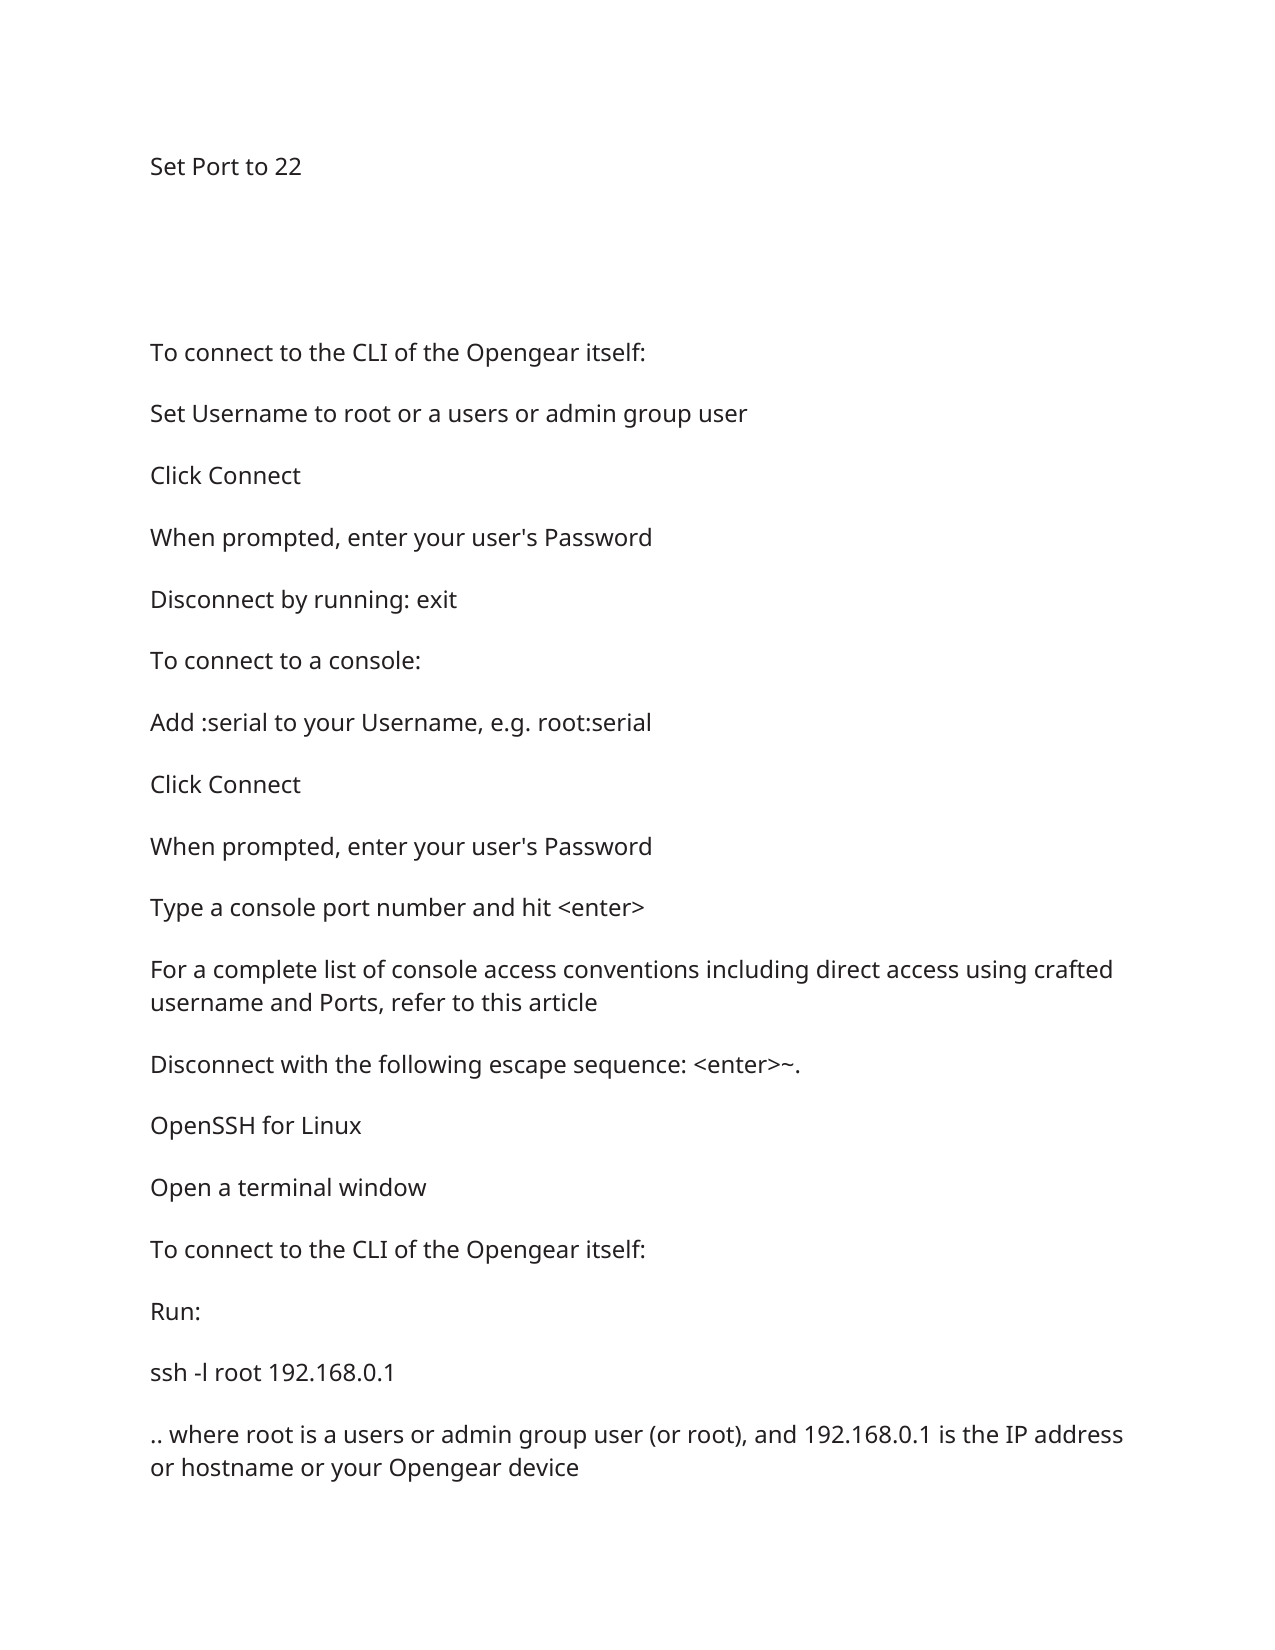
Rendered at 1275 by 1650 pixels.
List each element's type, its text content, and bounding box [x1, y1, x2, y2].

text Disconnect with the following escape sequence: <enter>~. [150, 1047, 1125, 1080]
text Add :serial to your Username, e.g. root:serial [150, 706, 1125, 738]
text When prompted, enter your user's Password [150, 521, 1125, 553]
text ssh -l root 192.168.0.1 [150, 1356, 1125, 1389]
text Run: [150, 1294, 1125, 1327]
text To connect to a console: [150, 644, 1125, 677]
text Click Connect [150, 459, 1125, 491]
text Click Connect [150, 768, 1125, 800]
text OpenSSH for Linux [150, 1109, 1125, 1142]
text For a complete list of console access conventions including direct access using crafted username and Ports, refer to this article [150, 953, 1125, 1018]
text Set Port to 22 [150, 150, 1125, 183]
text Type a console port number and hit <enter> [150, 891, 1125, 924]
text Open a terminal window [150, 1171, 1125, 1203]
text Set Username to root or a users or admin group user [150, 397, 1125, 430]
text Disconnect by running: exit [150, 582, 1125, 615]
text When prompted, enter your user's Password [150, 829, 1125, 862]
text .. where root is a users or admin group user (or root), and 192.168.0.1 is the IP address or hostname or your Opengear device [150, 1418, 1125, 1483]
text To connect to the CLI of the Opengear itself: [150, 1233, 1125, 1265]
text To connect to the CLI of the Opengear itself: [150, 335, 1125, 368]
